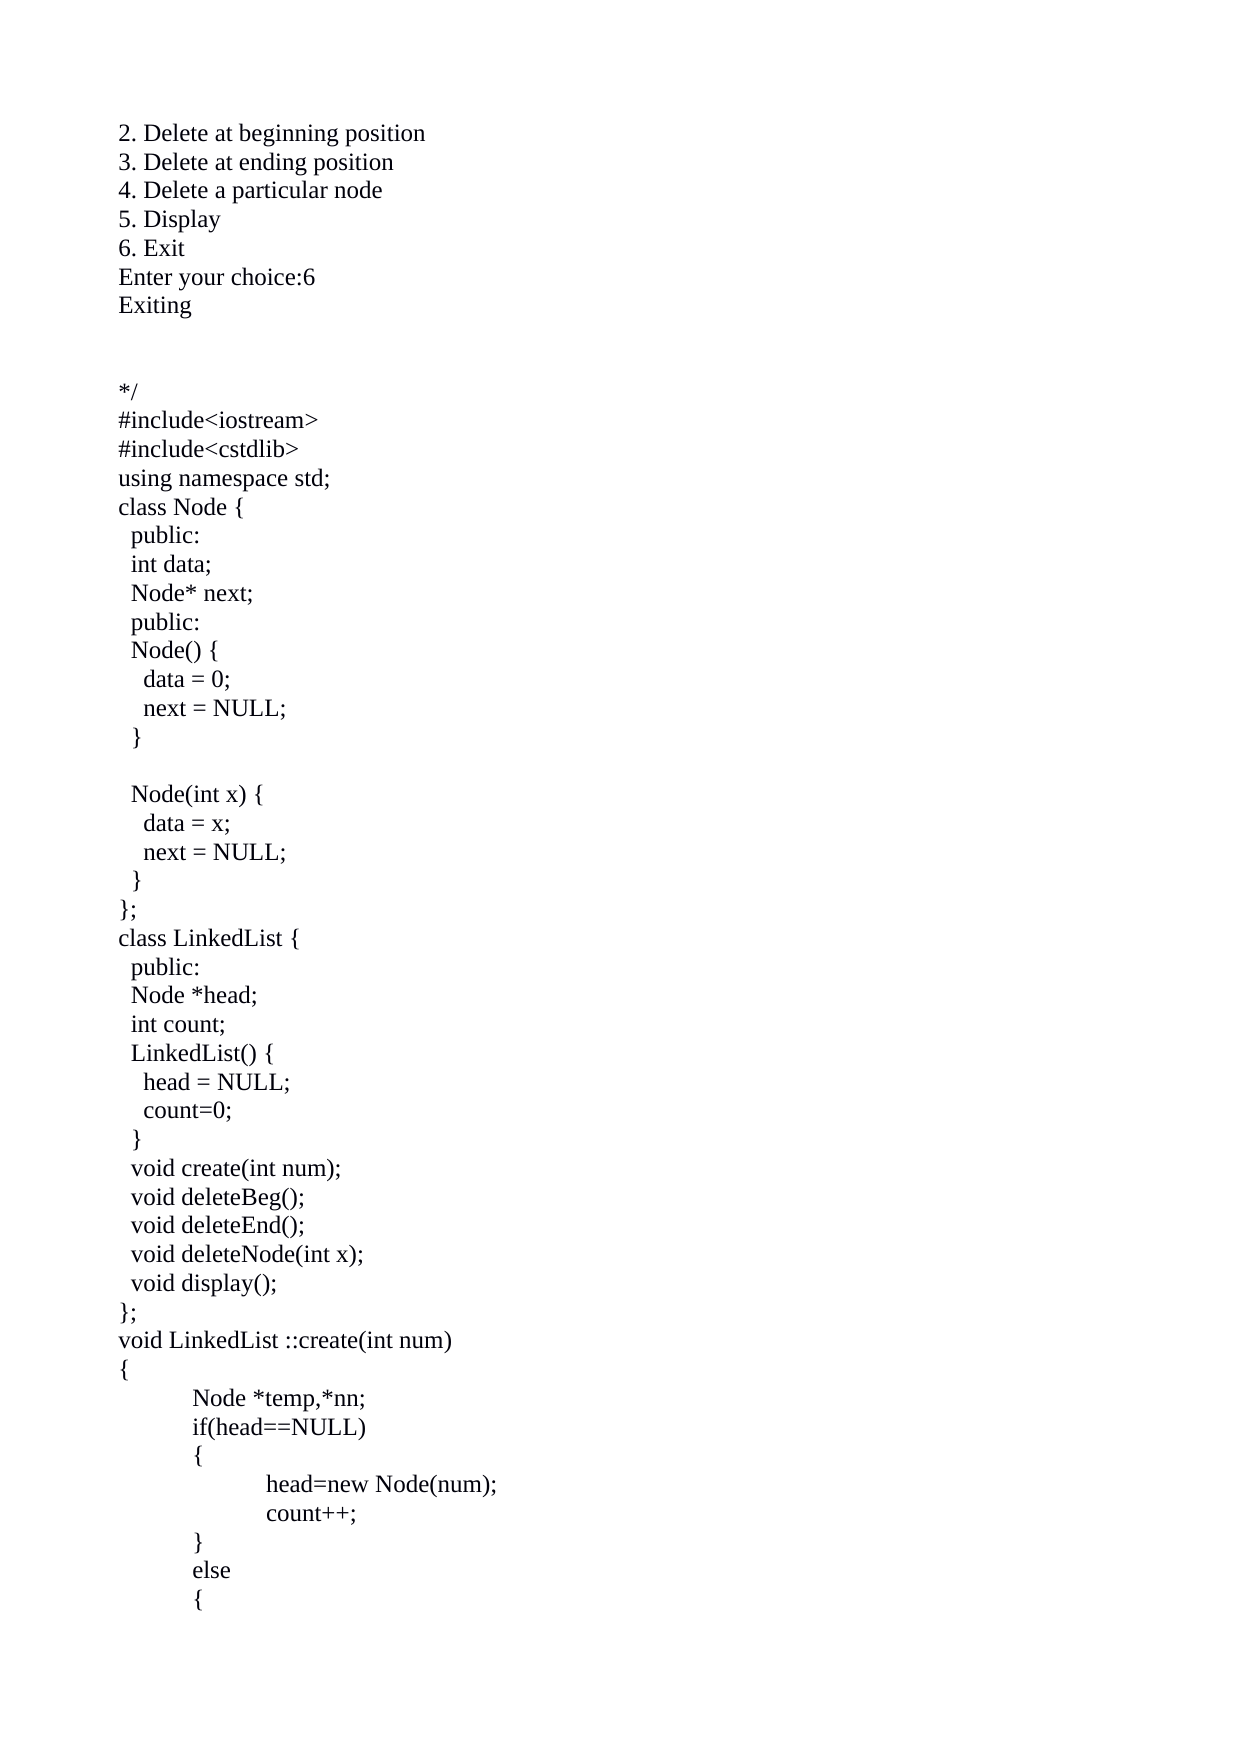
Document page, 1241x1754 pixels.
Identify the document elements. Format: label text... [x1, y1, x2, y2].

text Node() { [118, 636, 1122, 664]
text void deleteBeg(); [118, 1182, 1122, 1211]
text next = NULL; [118, 693, 1122, 722]
text 4. Delete a particular node [118, 176, 1122, 204]
text Exiting [118, 291, 1122, 319]
text void deleteEnd(); [118, 1211, 1122, 1239]
text int count; [118, 1009, 1122, 1038]
text count=0; [118, 1096, 1122, 1124]
text { [118, 1354, 1122, 1383]
text { [118, 1584, 1122, 1613]
text void deleteNode(int x); [118, 1239, 1122, 1268]
text public: [118, 521, 1122, 549]
text next = NULL; [118, 837, 1122, 866]
text } [118, 1124, 1122, 1153]
text void create(int num); [118, 1153, 1122, 1182]
text Node *head; [118, 981, 1122, 1009]
text 2. Delete at beginning position [118, 118, 1122, 147]
text Node *temp,*nn; [118, 1383, 1122, 1412]
text #include<iostream> [118, 406, 1122, 434]
text } [118, 866, 1122, 894]
text class Node { [118, 492, 1122, 521]
text 3. Delete at ending position [118, 147, 1122, 176]
text int data; [118, 549, 1122, 578]
text head = NULL; [118, 1067, 1122, 1096]
text head=new Node(num); [118, 1469, 1122, 1498]
text void LinkedList ::create(int num) [118, 1326, 1122, 1354]
text 6. Exit [118, 233, 1122, 262]
text 5. Display [118, 204, 1122, 233]
text data = 0; [118, 664, 1122, 693]
text } [118, 722, 1122, 751]
text Node(int x) { [118, 779, 1122, 808]
text #include<cstdlib> [118, 434, 1122, 463]
text data = x; [118, 808, 1122, 837]
text public: [118, 607, 1122, 636]
text public: [118, 952, 1122, 981]
text LinkedList() { [118, 1038, 1122, 1067]
text }; [118, 1297, 1122, 1326]
text void display(); [118, 1268, 1122, 1297]
text Enter your choice:6 [118, 262, 1122, 291]
text if(head==NULL) [118, 1412, 1122, 1441]
text */ [118, 377, 1122, 406]
text count++; [118, 1498, 1122, 1527]
text Node* next; [118, 578, 1122, 607]
text class LinkedList { [118, 923, 1122, 952]
text { [118, 1441, 1122, 1469]
text } [118, 1527, 1122, 1556]
text else [118, 1556, 1122, 1584]
text }; [118, 894, 1122, 923]
text using namespace std; [118, 463, 1122, 492]
